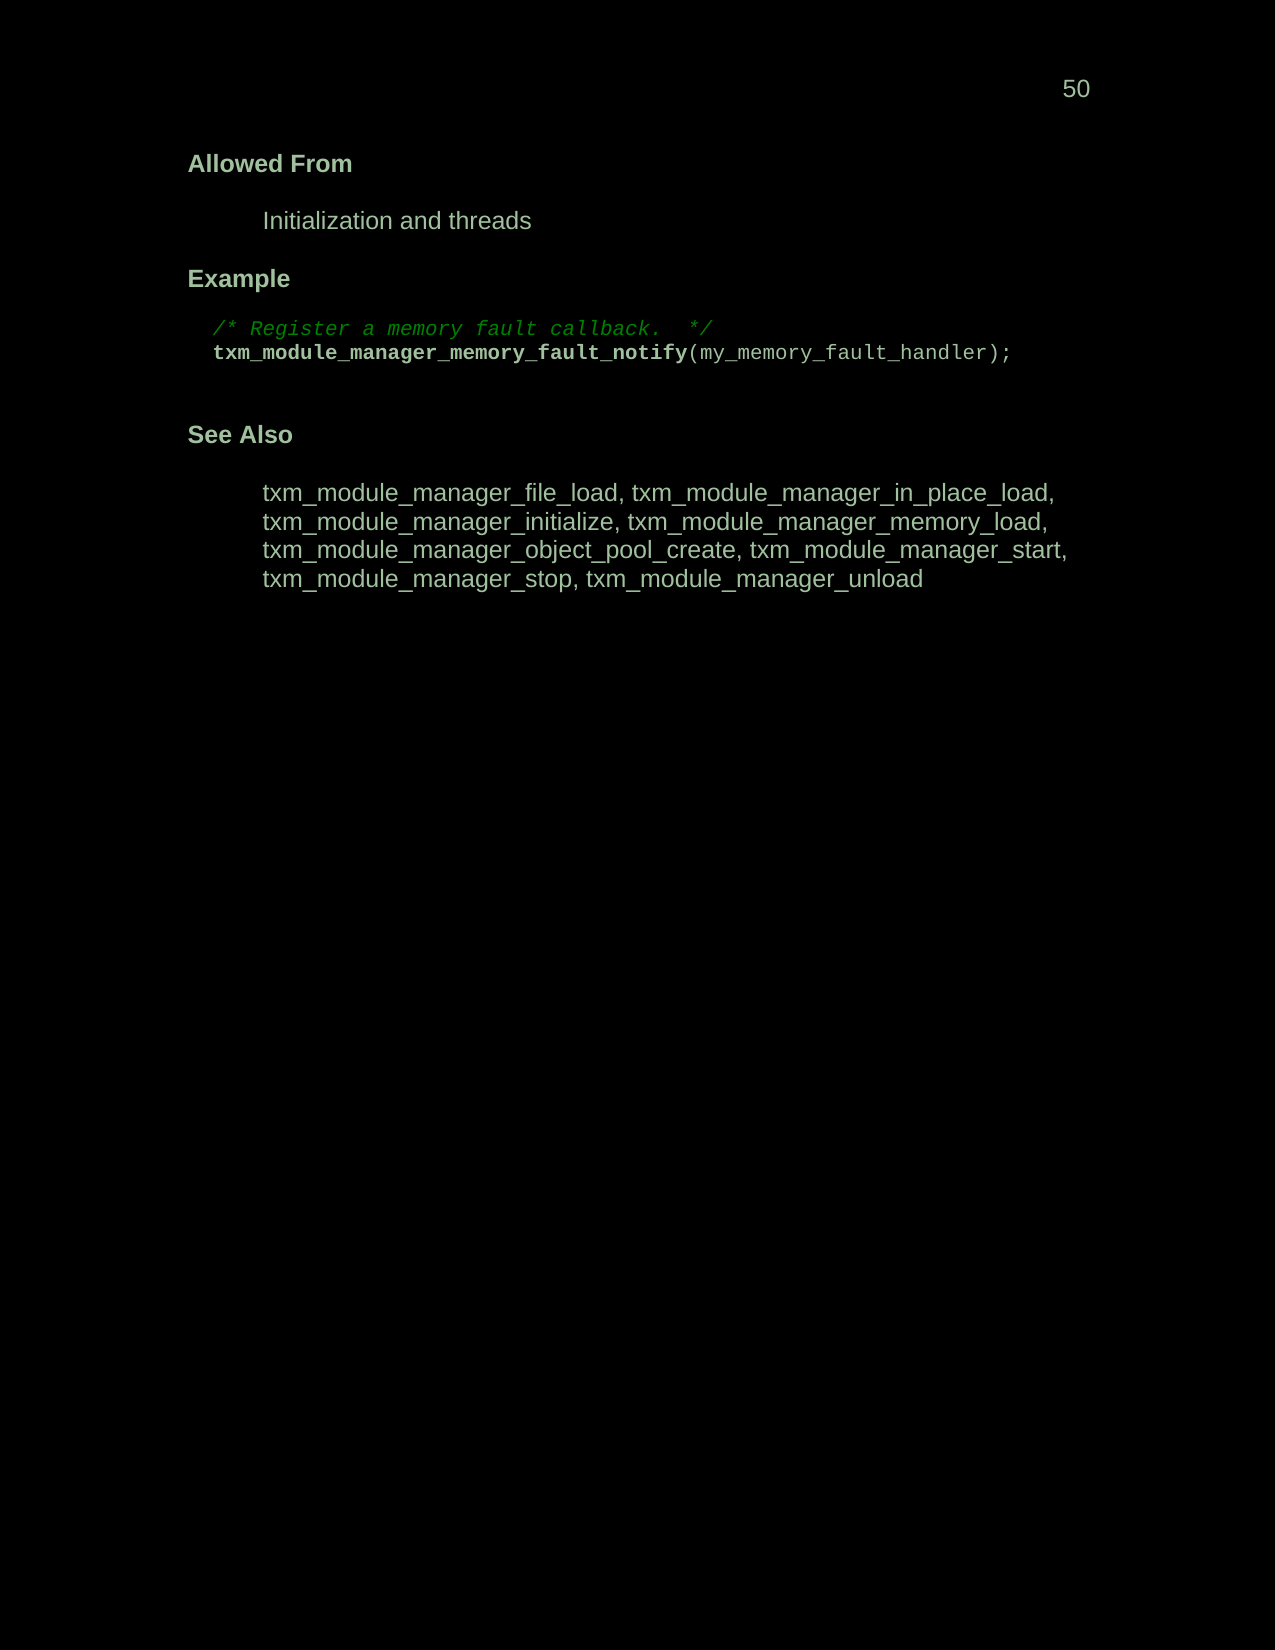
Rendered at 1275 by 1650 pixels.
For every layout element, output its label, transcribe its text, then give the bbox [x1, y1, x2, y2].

text txm_module_manager_file_load, txm_module_manager_in_place_load, txm_module_manager_initialize, txm_module_manager_memory_load, txm_module_manager_object_pool_create, txm_module_manager_start, txm_module_manager_stop, txm_module_manager_unload [262, 478, 1102, 593]
text txm_module_manager_memory_fault_notify(my_memory_fault_handler); [212, 340, 1102, 364]
text See Also [187, 420, 1102, 449]
text Allowed From [187, 149, 1102, 177]
text Initialization and threads [262, 206, 1102, 235]
text /* Register a memory fault callback. */ [212, 317, 1102, 340]
text Example [187, 264, 1102, 292]
